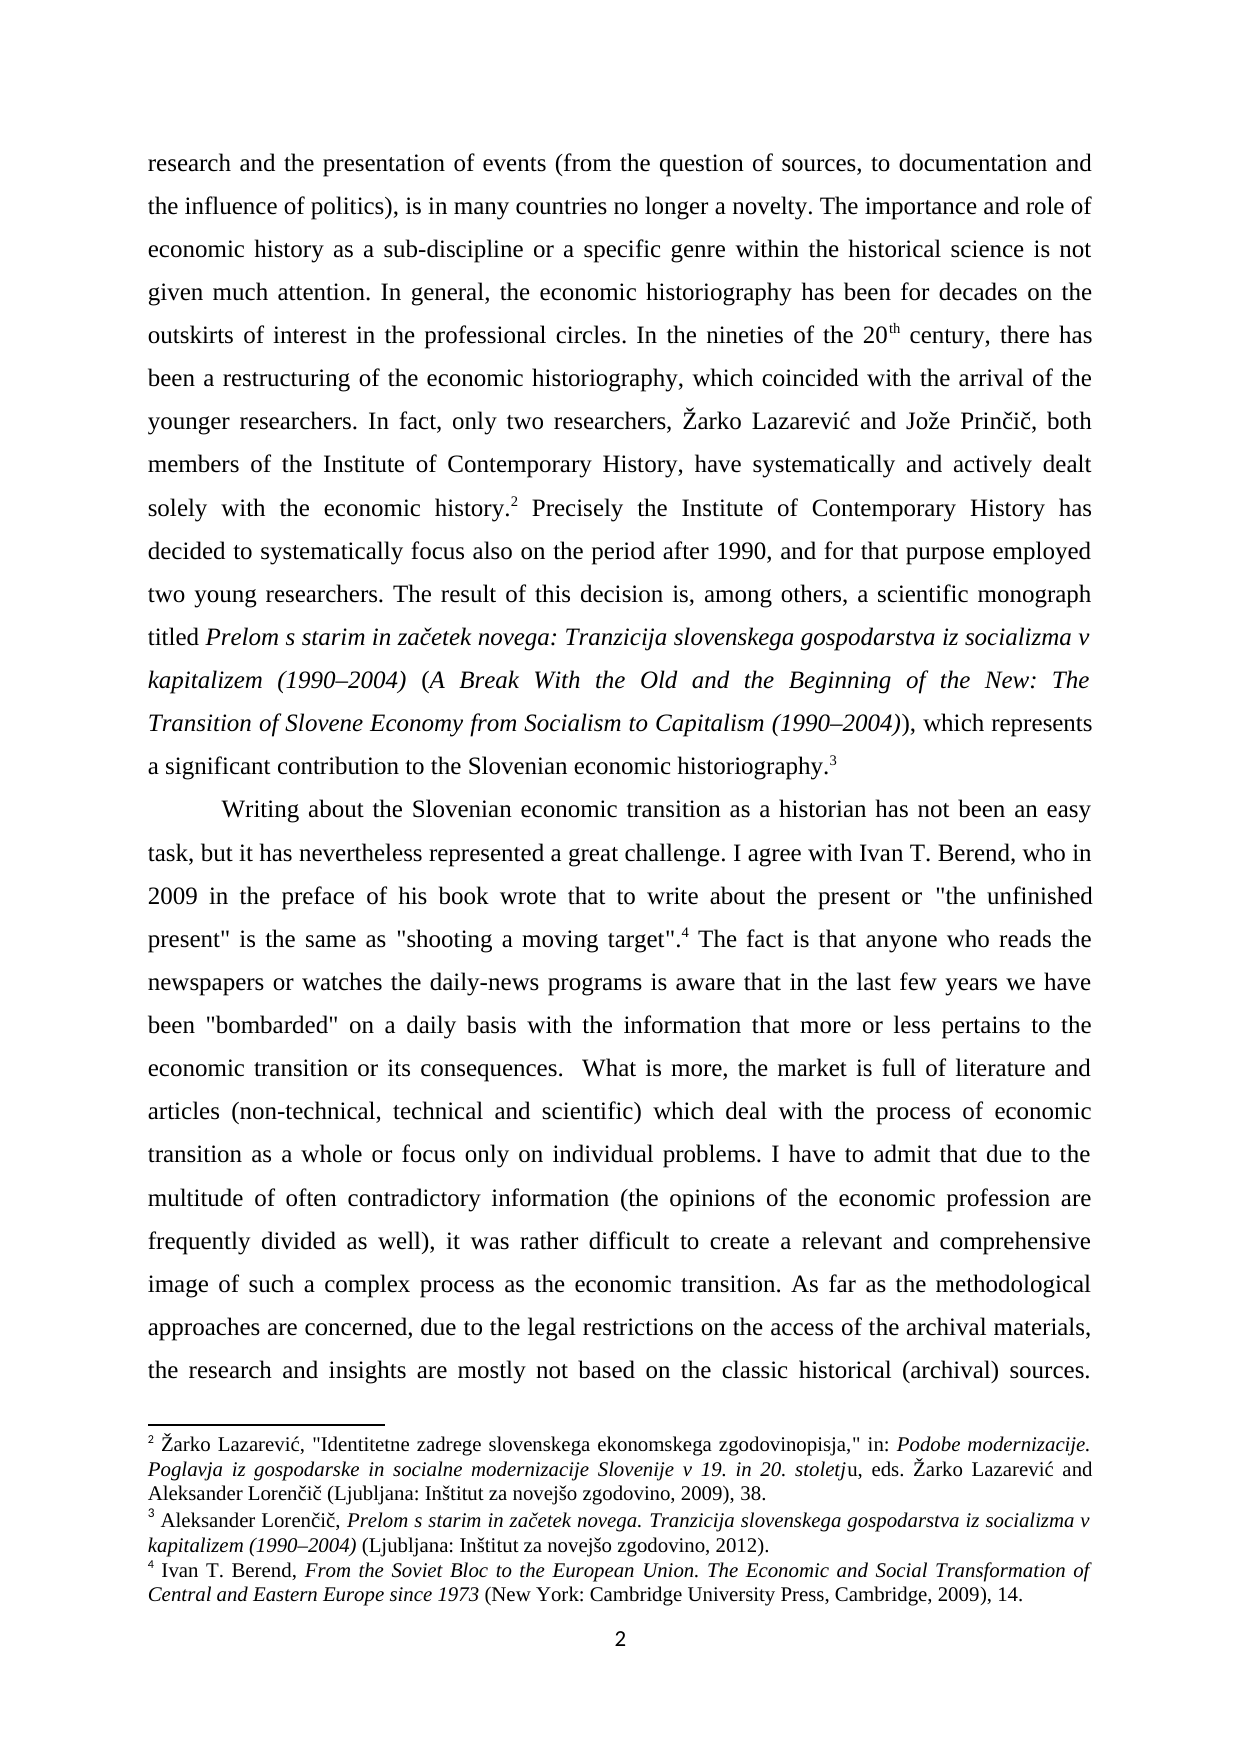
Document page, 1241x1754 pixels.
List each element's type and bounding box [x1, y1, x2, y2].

text [148, 794, 1093, 1384]
text [148, 148, 1093, 780]
